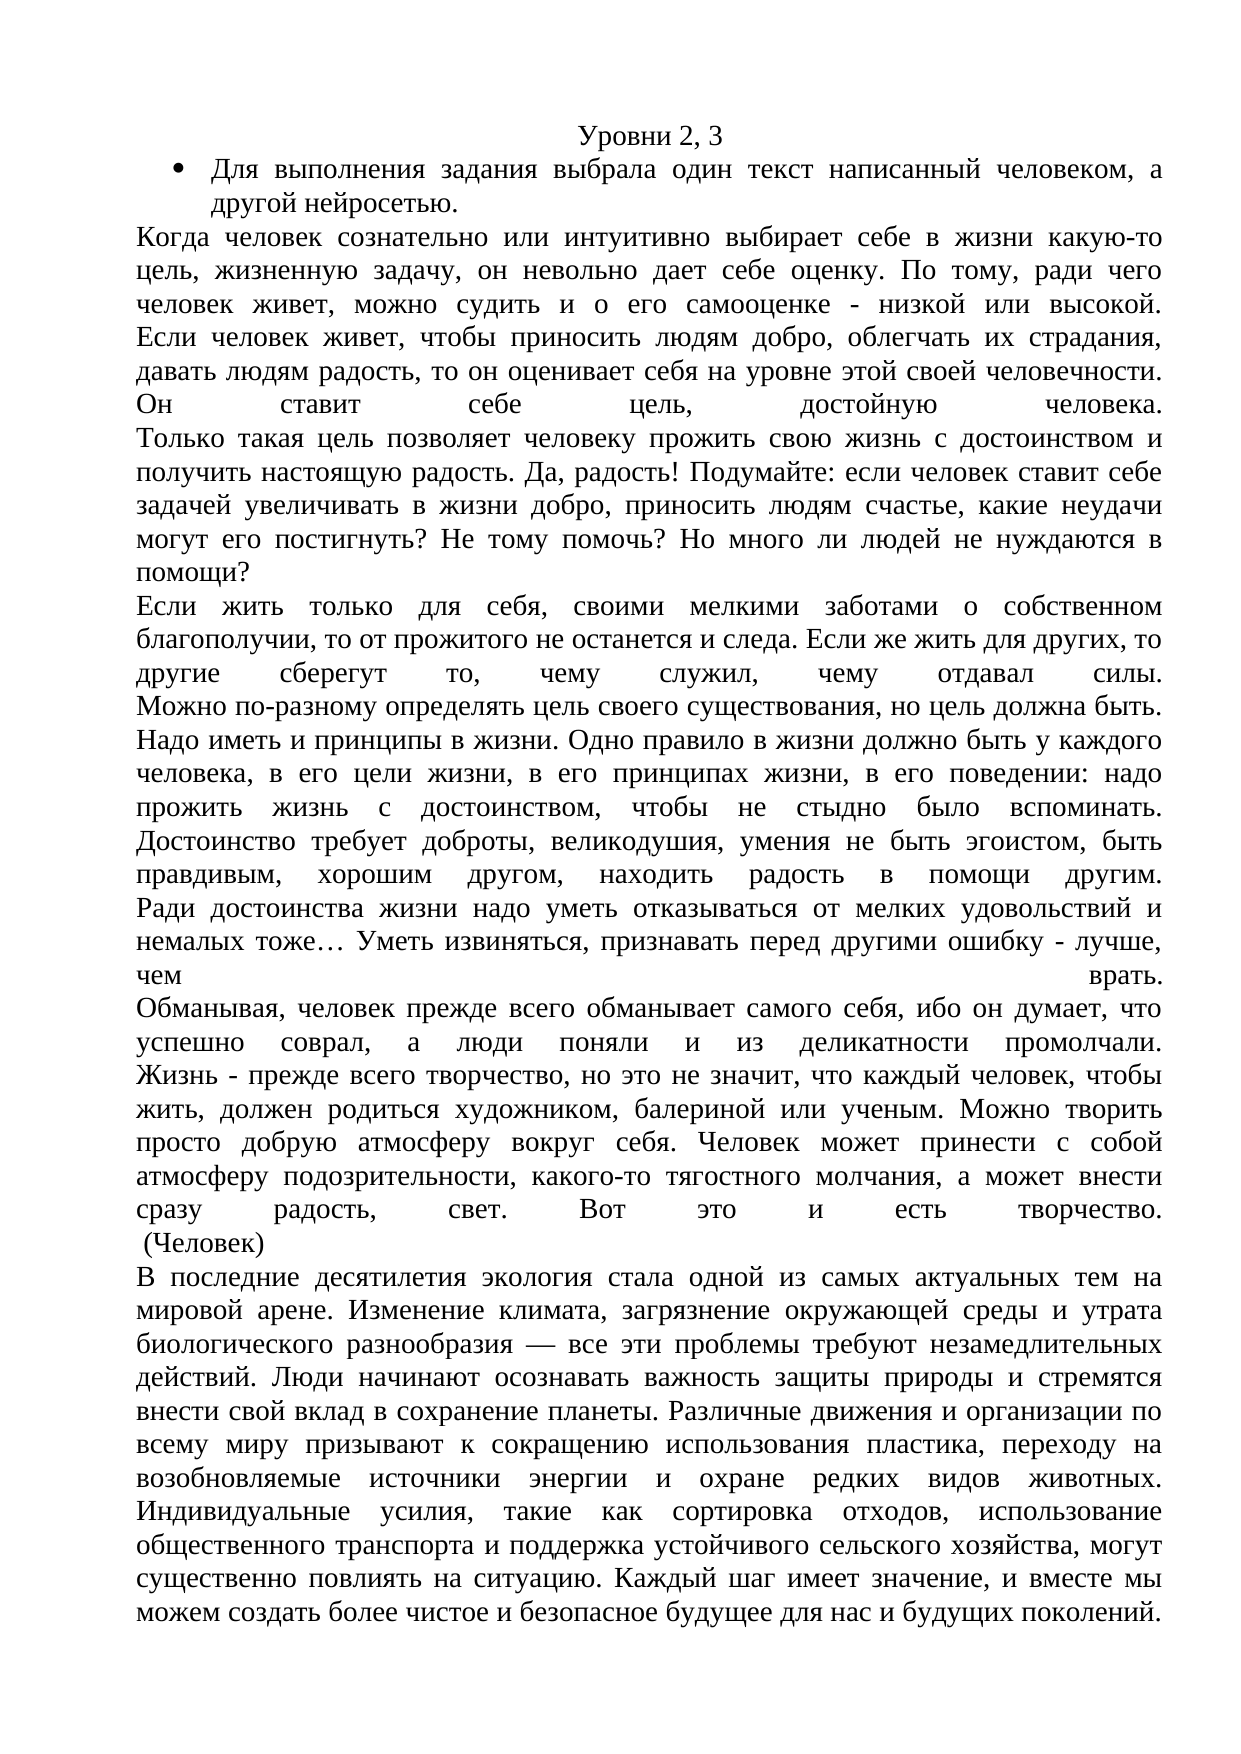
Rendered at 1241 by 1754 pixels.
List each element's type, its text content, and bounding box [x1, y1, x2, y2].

text Когда человек сознательно или интуитивно выбирает себе в жизни какую-то цель, жизненную задачу, он невольно дает себе оценку. По тому, ради чего человек живет, можно судить и о его самооценке - низкой или высокой. Если человек живет, чтобы приносить людям добро, облегчать их страдания, давать людям радость, то он оценивает себя на уровне этой своей человечности. Он ставит себе цель, достойную человека. Только такая цель позволяет человеку прожить свою жизнь с достоинством и получить настоящую радость. Да, радость! Подумайте: если человек ставит себе задачей увеличивать в жизни добро, приносить людям счастье, какие неудачи могут его постигнуть? Не тому помочь? Но много ли людей не нуждаются в помощи? Если жить только для себя, своими мелкими заботами о собственном благополучии, то от прожитого не останется и следа. Если же жить для других, то другие сберегут то, чему служил, чему отдавал силы. Можно по-разному определять цель своего существования, но цель должна быть. Надо иметь и принципы в жизни. Одно правило в жизни должно быть у каждого человека, в его цели жизни, в его принципах жизни, в его поведении: надо прожить жизнь с достоинством, чтобы не стыдно было вспоминать. Достоинство требует доброты, великодушия, умения не быть эгоистом, быть правдивым, хорошим другом, находить радость в помощи другим. Ради достоинства жизни надо уметь отказываться от мелких удовольствий и немалых тоже… Уметь извиняться, признавать перед другими ошибку - лучше, чем врать. Обманывая, человек прежде всего обманывает самого себя, ибо он думает, что успешно соврал, а люди поняли и из деликатности промолчали. Жизнь - прежде всего творчество, но это не значит, что каждый человек, чтобы жить, должен родиться художником, балериной или ученым. Можно творить просто добрую атмосферу вокруг себя. Человек может принести с собой атмосферу подозрительности, какого-то тягостного молчания, а может внести сразу радость, свет. Вот это и есть творчество. (Человек) [136, 219, 1163, 1259]
list Для выполнения задания выбрала один текст написанный человеком, а другой нейросетью. [173, 152, 1163, 219]
text Уровни 2, 3 [136, 118, 1163, 152]
